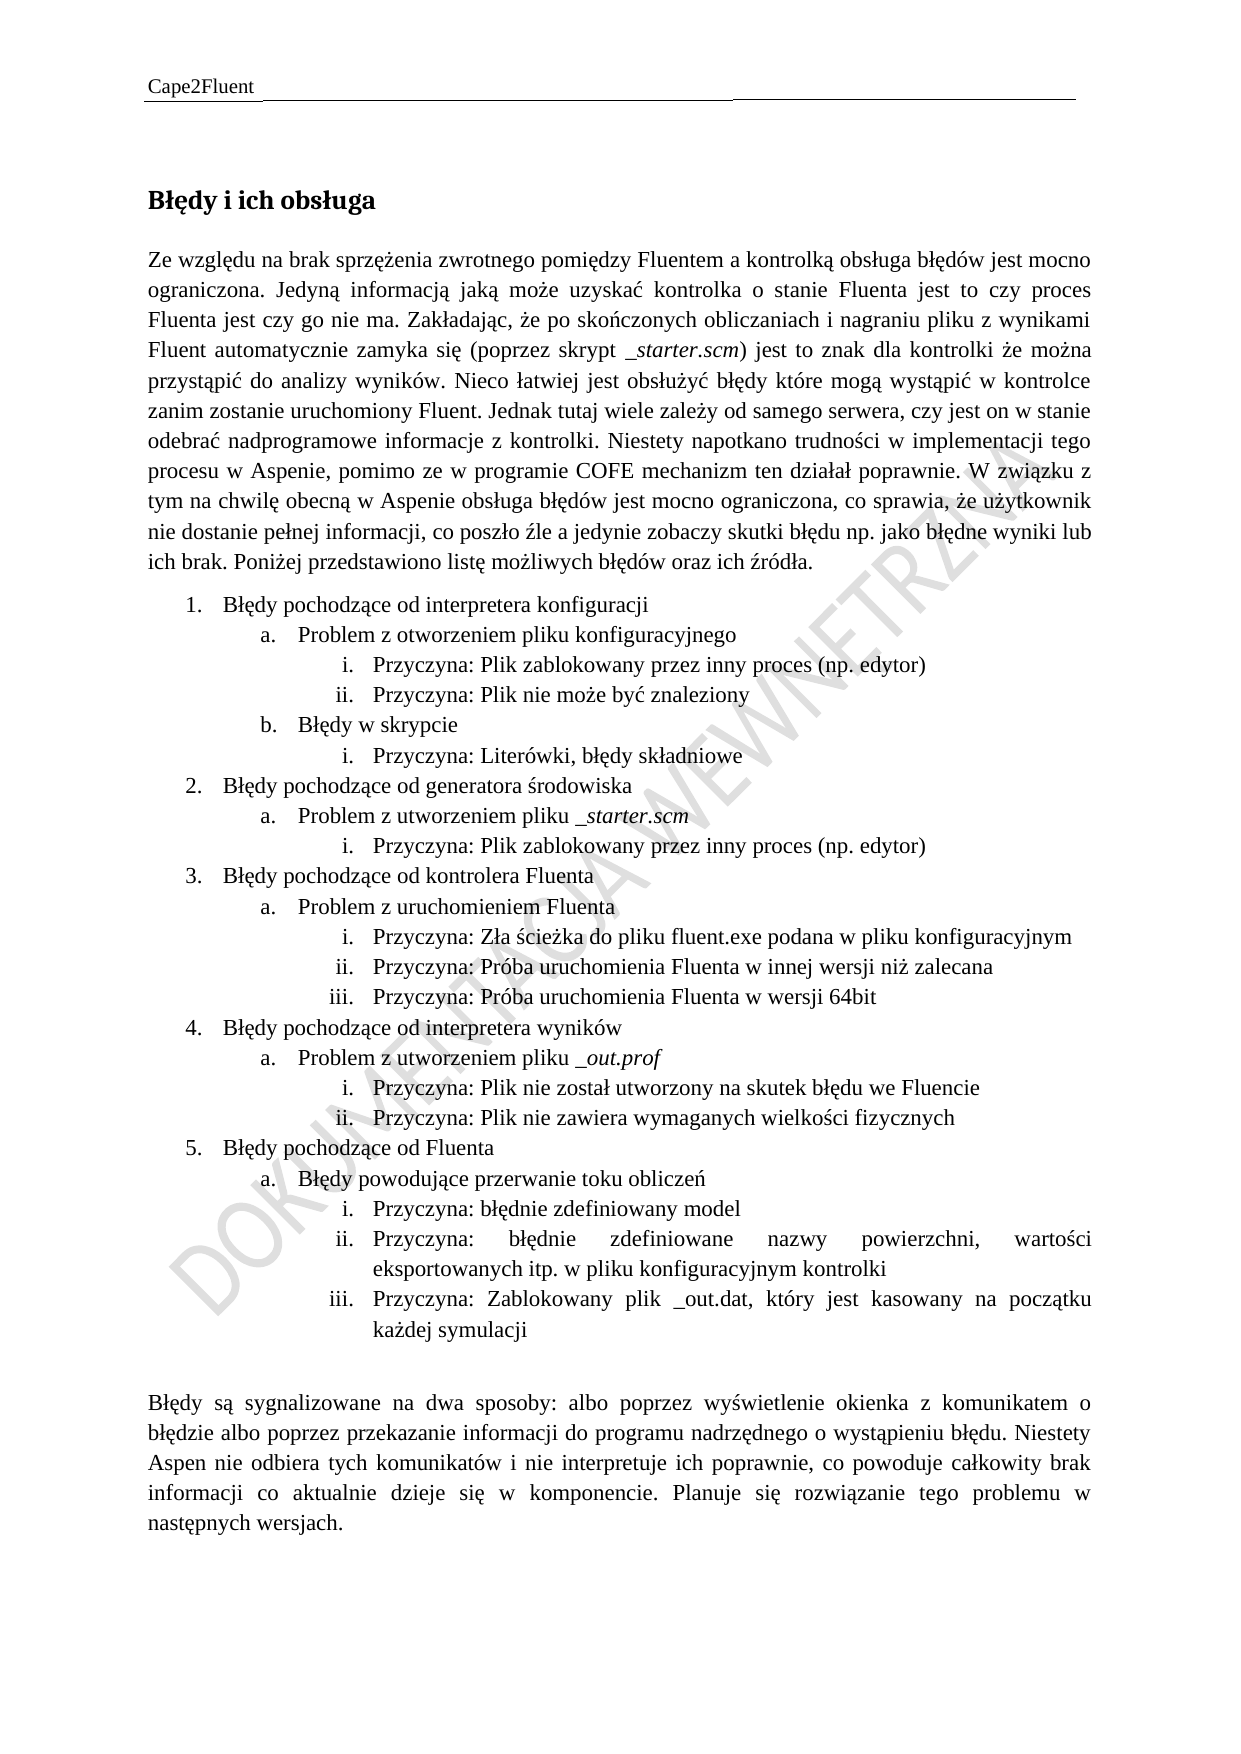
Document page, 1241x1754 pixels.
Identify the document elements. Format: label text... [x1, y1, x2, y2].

list Przyczyna: Literówki, błędy składniowe [354, 742, 1093, 768]
list Przyczyna: Plik zablokowany przez inny proces (np. edytor) [354, 832, 1093, 859]
text Błędy są sygnalizowane na dwa sposoby: albo poprzez wyświetlenie okienka z komunikatem o błędzie albo poprzez przekazanie informacji do programu nadrzędnego o wystąpieniu błędu. Niestety Aspen nie odbiera tych komunikatów i nie interpretuje ich poprawnie, co powoduje całkowity brak informacji co aktualnie dzieje się w komponencie. Planuje się rozwiązanie tego problemu w następnych wersjach. [148, 1388, 1093, 1536]
list Przyczyna: Plik nie może być znaleziony [354, 681, 1093, 708]
list Przyczyna: Plik nie został utworzony na skutek błędu we Fluencie [354, 1074, 1093, 1100]
list Problem z uruchomieniem Fluenta [260, 893, 1093, 919]
list Przyczyna: błędnie zdefiniowany model [354, 1195, 1093, 1221]
list Przyczyna: Próba uruchomienia Fluenta w innej wersji niż zalecana [354, 953, 1093, 979]
list Przyczyna: Zła ścieżka do pliku fluent.exe podana w pliku konfiguracyjnym [354, 923, 1093, 949]
list Przyczyna: Próba uruchomienia Fluenta w wersji 64bit [354, 983, 1093, 1010]
text Ze względu na brak sprzężenia zwrotnego pomiędzy Fluentem a kontrolką obsługa błędów jest mocno ograniczona. Jedyną informacją jaką może uzyskać kontrolka o stanie Fluenta jest to czy proces Fluenta jest czy go nie ma. Zakładając, że po skończonych obliczaniach i nagraniu pliku z wynikami Fluent automatycznie zamyka się (poprzez skrypt _starter.scm) jest to znak dla kontrolki że można przystąpić do analizy wyników. Nieco łatwiej jest obsłużyć błędy które mogą wystąpić w kontrolce zanim zostanie uruchomiony Fluent. Jednak tutaj wiele zależy od samego serwera, czy jest on w stanie odebrać nadprogramowe informacje z kontrolki. Niestety napotkano trudności w implementacji tego procesu w Aspenie, pomimo ze w programie COFE mechanizm ten działał poprawnie. W związku z tym na chwilę obecną w Aspenie obsługa błędów jest mocno ograniczona, co sprawia, że użytkownik nie dostanie pełnej informacji, co poszło źle a jedynie zobaczy skutki błędu np. jako błędne wyniki lub ich brak. Poniżej przedstawiono listę możliwych błędów oraz ich źródła. [148, 246, 1093, 574]
list Problem z utworzeniem pliku _out.prof [260, 1044, 1093, 1070]
list Błędy w skrypcie [260, 711, 1093, 738]
subtitle Błędy i ich obsługa [148, 185, 1093, 216]
list Błędy pochodzące od generatora środowiska [185, 772, 1093, 798]
list Błędy powodujące przerwanie toku obliczeń [260, 1164, 1093, 1191]
list Problem z utworzeniem pliku _starter.scm [260, 802, 1093, 828]
list Przyczyna: Plik nie zawiera wymaganych wielkości fizycznych [354, 1104, 1093, 1131]
list Błędy pochodzące od Fluenta [185, 1134, 1093, 1161]
list Przyczyna: błędnie zdefiniowane nazwy powierzchni, wartości eksportowanych itp. w pliku konfiguracyjnym kontrolki [354, 1225, 1093, 1282]
list Błędy pochodzące od kontrolera Fluenta [185, 862, 1093, 889]
list Przyczyna: Plik zablokowany przez inny proces (np. edytor) [354, 651, 1093, 677]
list Błędy pochodzące od interpretera wyników [185, 1013, 1093, 1040]
list Błędy pochodzące od interpretera konfiguracji [185, 591, 1093, 617]
list Przyczyna: Zablokowany plik _out.dat, który jest kasowany na początku każdej symulacji [354, 1285, 1093, 1342]
list Problem z otworzeniem pliku konfiguracyjnego [260, 621, 1093, 647]
